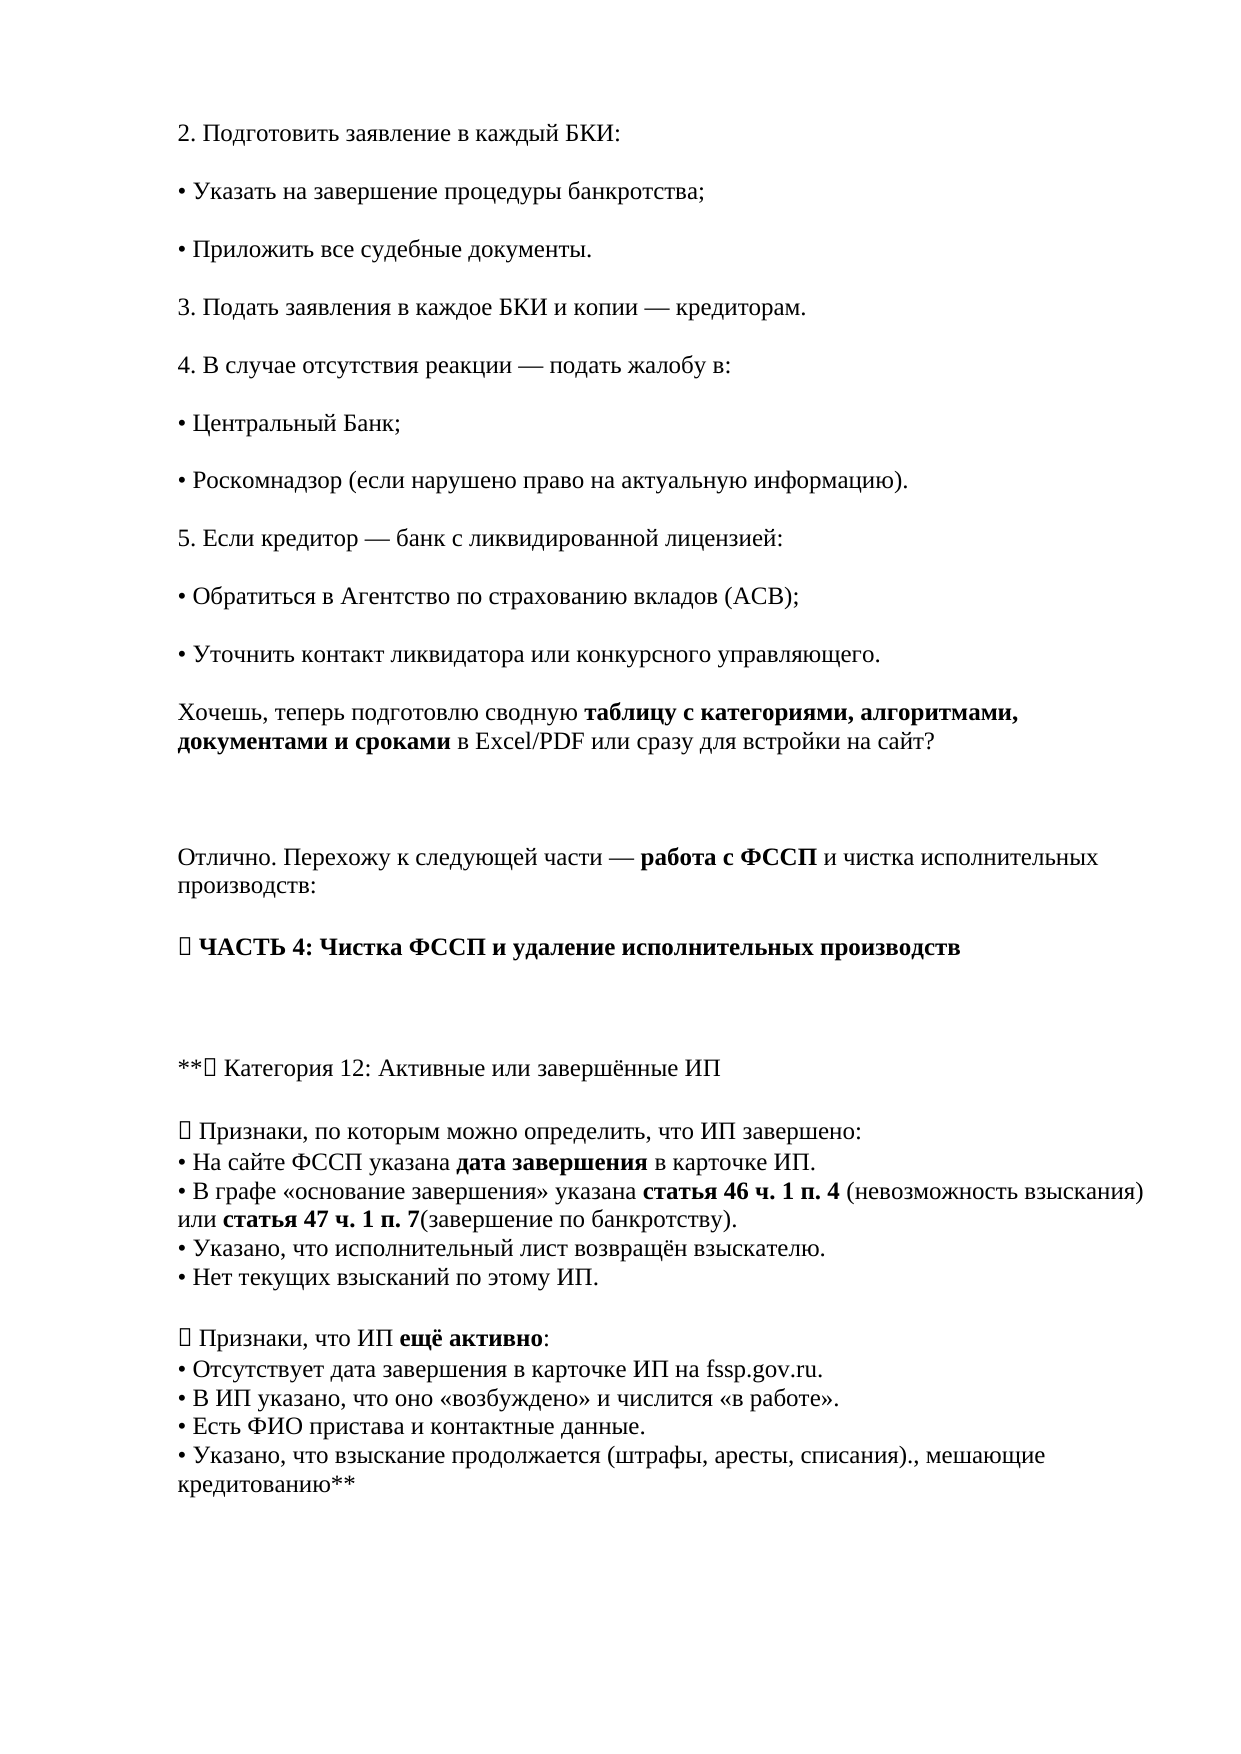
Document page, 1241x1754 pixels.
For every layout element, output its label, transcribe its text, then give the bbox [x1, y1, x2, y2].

text • Уточнить контакт ликвидатора или конкурсного управляющего. [177, 639, 1152, 668]
text 2. Подготовить заявление в каждый БКИ: [177, 118, 1152, 147]
text • Роскомнадзор (если нарушено право на актуальную информацию). [177, 466, 1152, 494]
text Хочешь, теперь подготовлю сводную таблицу с категориями, алгоритмами, документами и сроками в Excel/PDF или сразу для встройки на сайт? [177, 697, 1152, 755]
text 📌 Признаки, что ИП ещё активно: • Отсутствует дата завершения в карточке ИП на fssp.gov.ru. • В ИП указано, что оно «возбуждено» и числится «в работе». • Есть ФИО пристава и контактные данные. • Указано, что взыскание продолжается (штрафы, аресты, списания)., мешающие кредитованию** [177, 1320, 1152, 1498]
text 5. Если кредитор — банк с ликвидированной лицензией: [177, 523, 1152, 552]
text • Обратиться в Агентство по страхованию вкладов (АСВ); [177, 581, 1152, 610]
text 4. В случае отсутствия реакции — подать жалобу в: [177, 350, 1152, 378]
text 📌 Признаки, по которым можно определить, что ИП завершено: • На сайте ФССП указана дата завершения в карточке ИП. • В графе «основание завершения» указана статья 46 ч. 1 п. 4 (невозможность взыскания) или статья 47 ч. 1 п. 7(завершение по банкротству). • Указано, что исполнительный лист возвращён взыскателю. • Нет текущих взысканий по этому ИП. [177, 1113, 1152, 1291]
text 🔹 ЧАСТЬ 4: Чистка ФССП и удаление исполнительных производств [177, 928, 1152, 963]
text • Приложить все судебные документы. [177, 234, 1152, 263]
text 3. Подать заявления в каждое БКИ и копии — кредиторам. [177, 292, 1152, 321]
text • Центральный Банк; [177, 408, 1152, 436]
text • Указать на завершение процедуры банкротства; [177, 176, 1152, 205]
text Отлично. Перехожу к следующей части — работа с ФССП и чистка исполнительных производств: [177, 842, 1152, 899]
text **📌 Категория 12: Активные или завершённые ИП [177, 1050, 1152, 1084]
